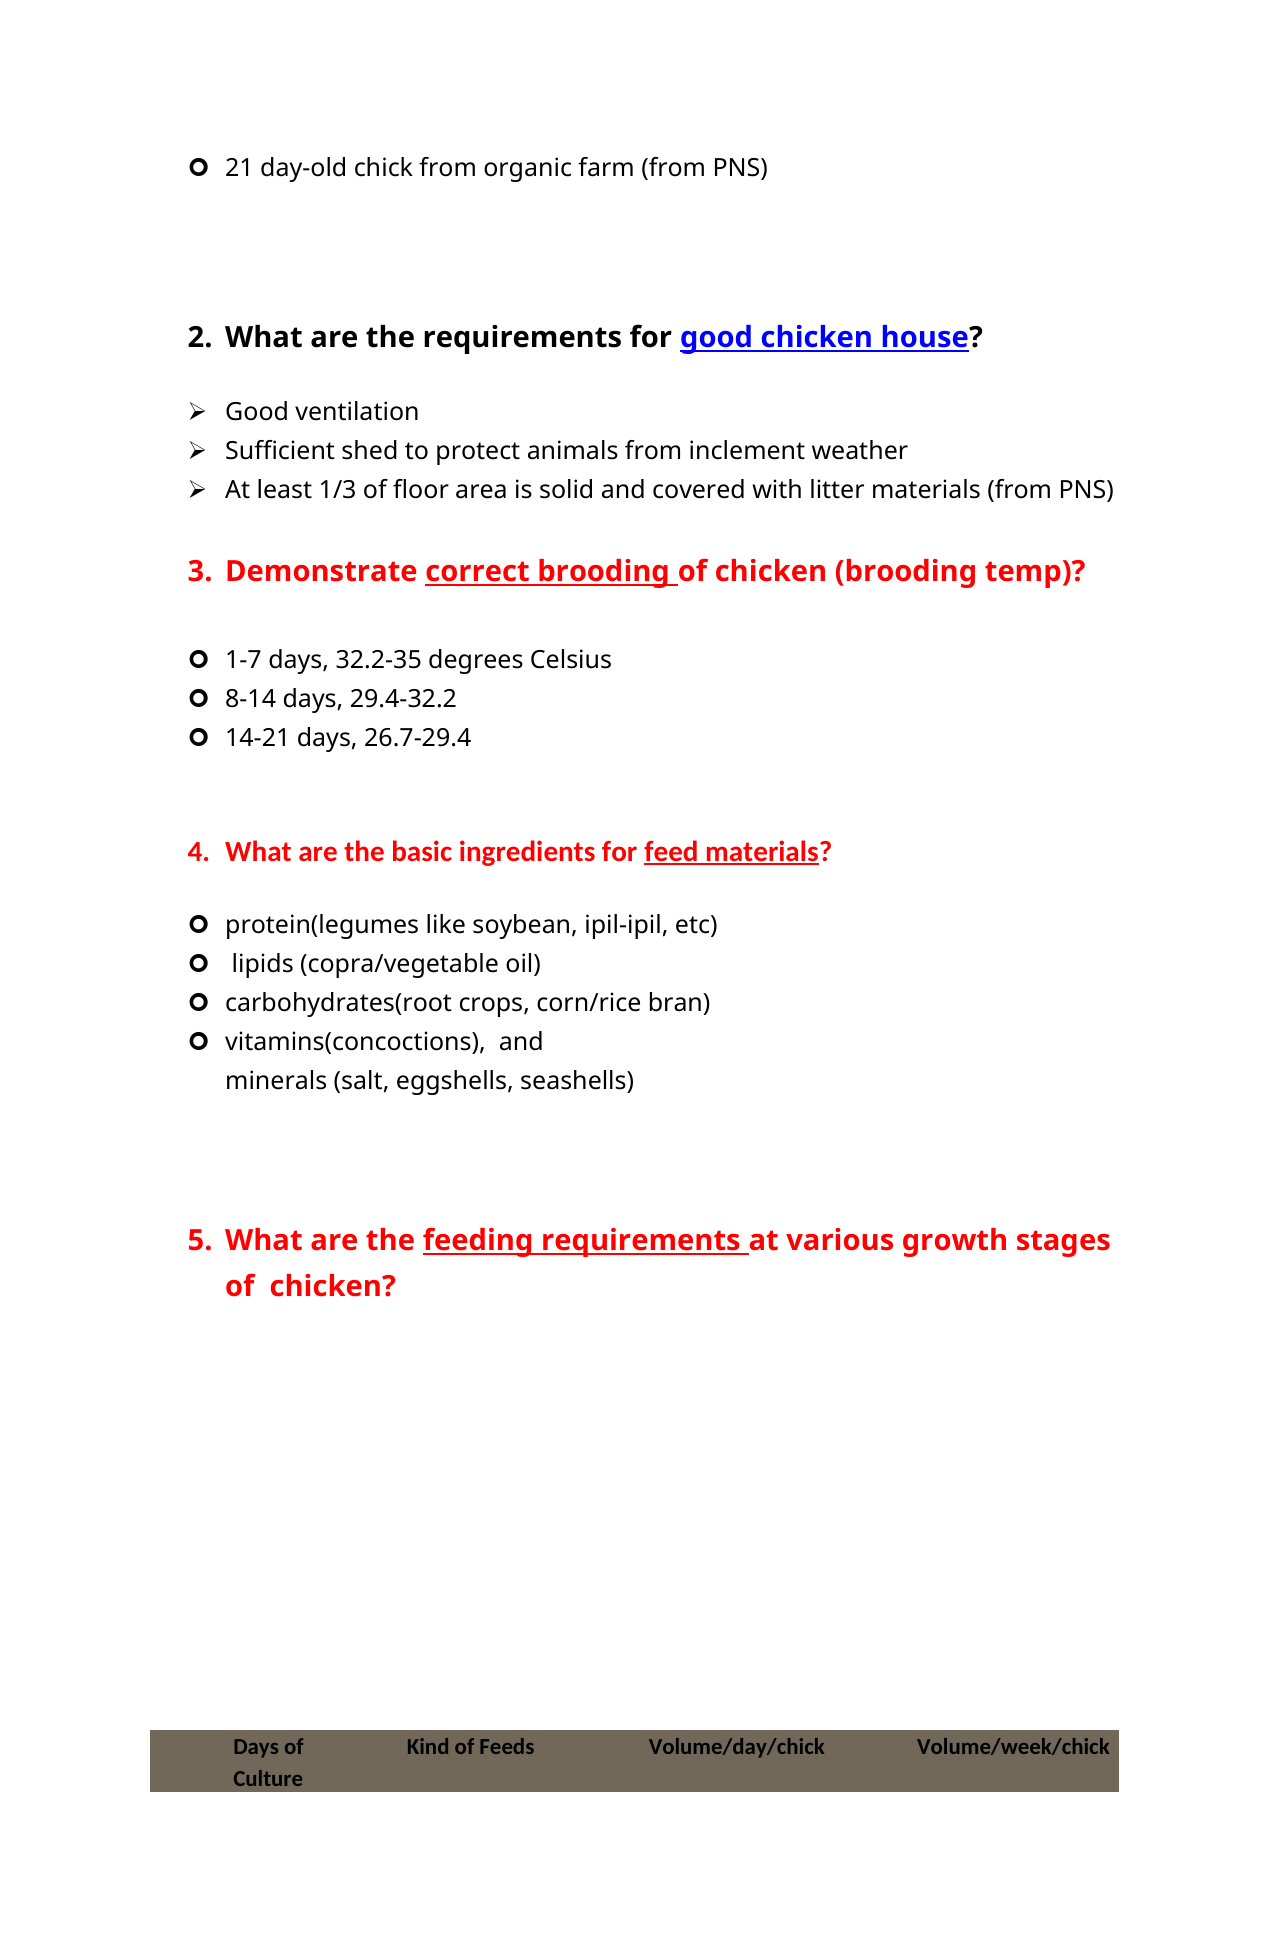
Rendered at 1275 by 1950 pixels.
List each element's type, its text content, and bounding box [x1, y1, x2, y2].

list vitamins(concoctions), and [187, 1024, 1125, 1058]
list minerals (salt, eggshells, seashells) [225, 1063, 1125, 1097]
list carbohydrates(root crops, corn/rice bran) [187, 984, 1125, 1019]
list 1-7 days, 32.2-35 degrees Celsius [187, 642, 1125, 676]
table_header Days of Culture [150, 1730, 324, 1792]
list 14-21 days, 26.7-29.4 [187, 720, 1125, 754]
table_header Volume/day/chick [565, 1730, 834, 1792]
list protein(legumes like soybean, ipil-ipil, etc) [187, 906, 1125, 940]
list 8-14 days, 29.4-32.2 [187, 681, 1125, 715]
list At least 1/3 of floor area is solid and covered with litter materials (from PNS) [187, 472, 1125, 506]
list 21 day-old chick from organic farm (from PNS) [187, 150, 1125, 184]
list What are the basic ingredients for feed materials? [187, 833, 1125, 869]
list Sufficient shed to protect animals from inclement weather [187, 433, 1125, 467]
table_header Kind of Feeds [324, 1730, 565, 1792]
list What are the requirements for good chicken house? [187, 316, 1125, 356]
list What are the feeding requirements at various growth stages of chicken? [187, 1219, 1125, 1305]
table_header Volume/week/chick [834, 1730, 1119, 1792]
list lipids (copra/vegetable oil) [187, 945, 1125, 979]
list Good ventilation [187, 394, 1125, 428]
list Demonstrate correct brooding of chicken (brooding temp)? [187, 551, 1125, 590]
